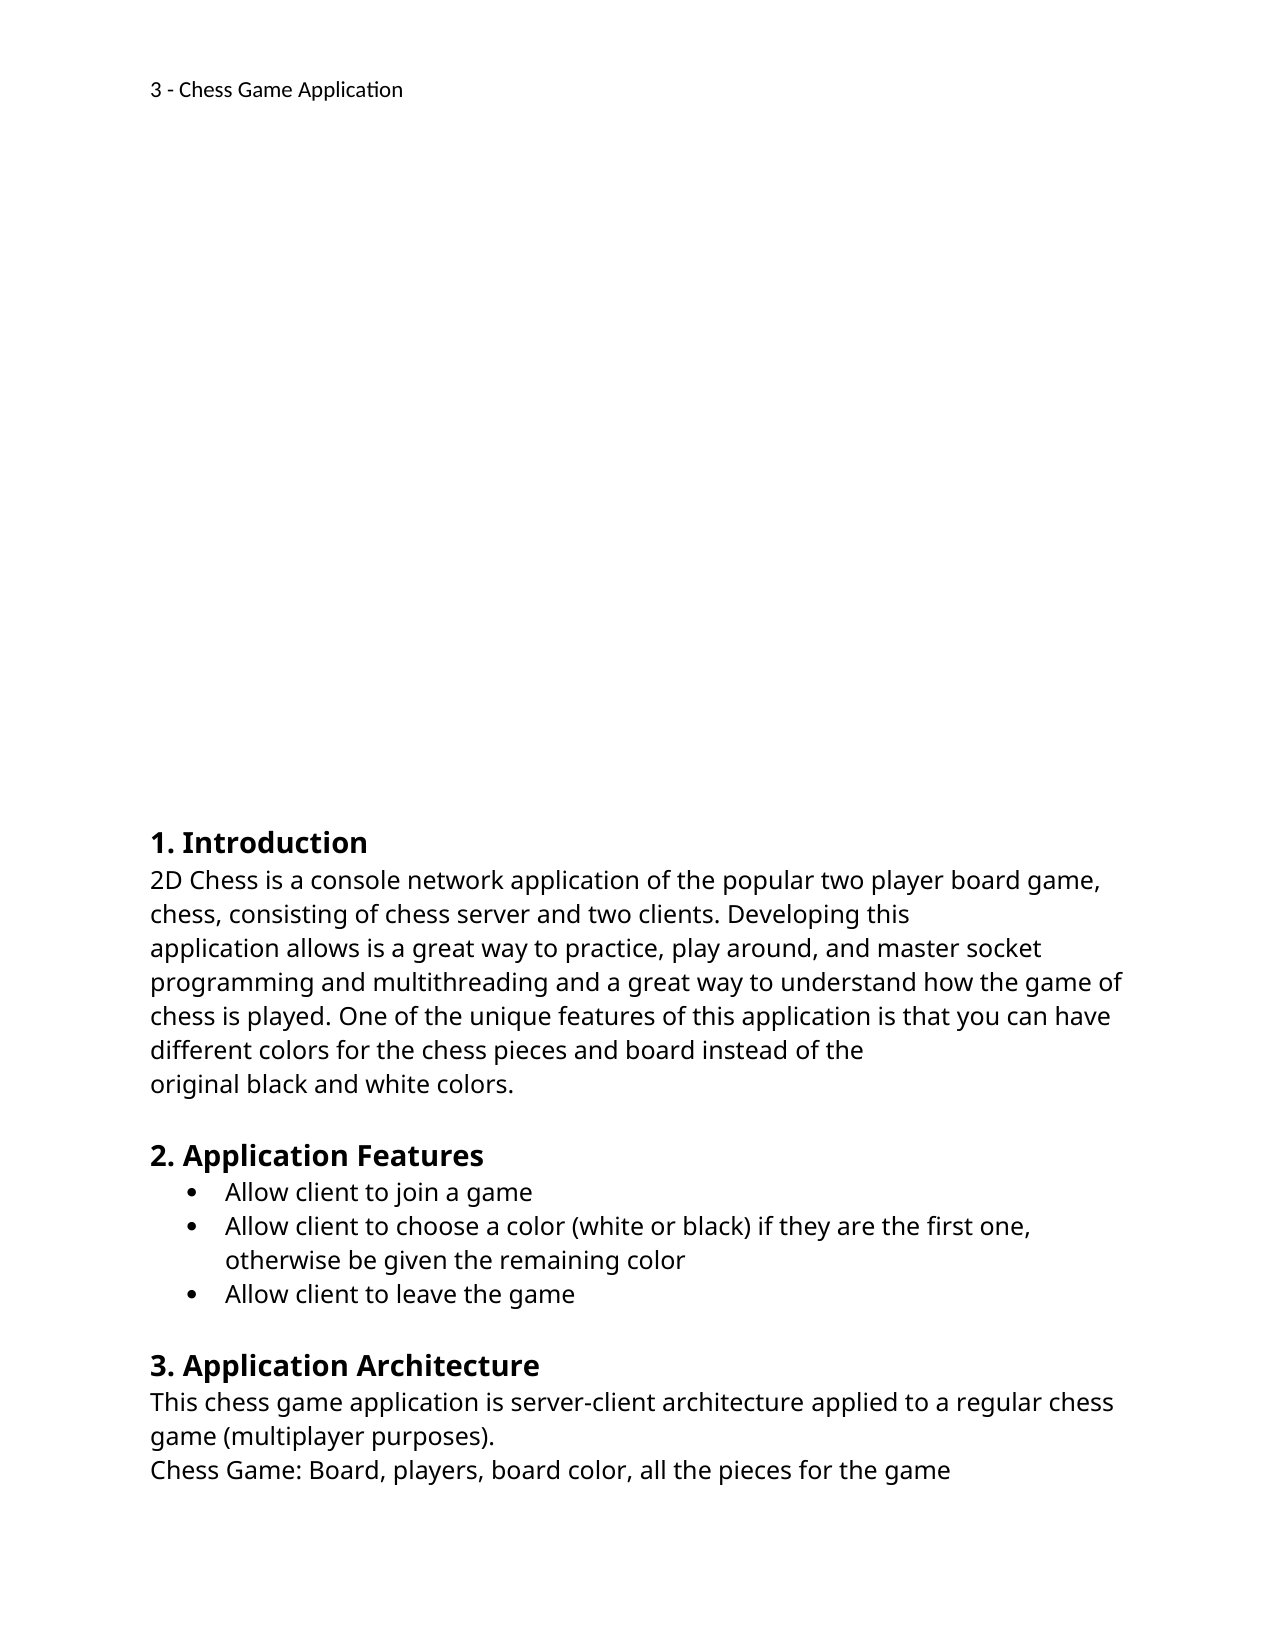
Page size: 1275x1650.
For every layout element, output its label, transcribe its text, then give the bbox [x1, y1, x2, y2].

text 3. Application Architecture [150, 1345, 1125, 1384]
list Allow client to choose a color (white or black) if they are the first one, otherwise be given the remaining color [187, 1209, 1125, 1277]
list Allow client to leave the game [187, 1277, 1125, 1311]
list Allow client to join a game [187, 1174, 1125, 1209]
text Chess Game: Board, players, board color, all the pieces for the game [150, 1453, 1125, 1487]
text This chess game application is server-client architecture applied to a regular chess game (multiplayer purposes). [150, 1384, 1125, 1453]
text 2. Application Features [150, 1135, 1125, 1174]
text 1. Introduction [150, 823, 1125, 862]
text 2D Chess is a console network application of the popular two player board game, chess, consisting of chess server and two clients. Developing this application allows is a great way to practice, play around, and master socket programming and multithreading and a great way to understand how the game of chess is played. One of the unique features of this application is that you can have different colors for the chess pieces and board instead of the original black and white colors. [150, 862, 1125, 1101]
